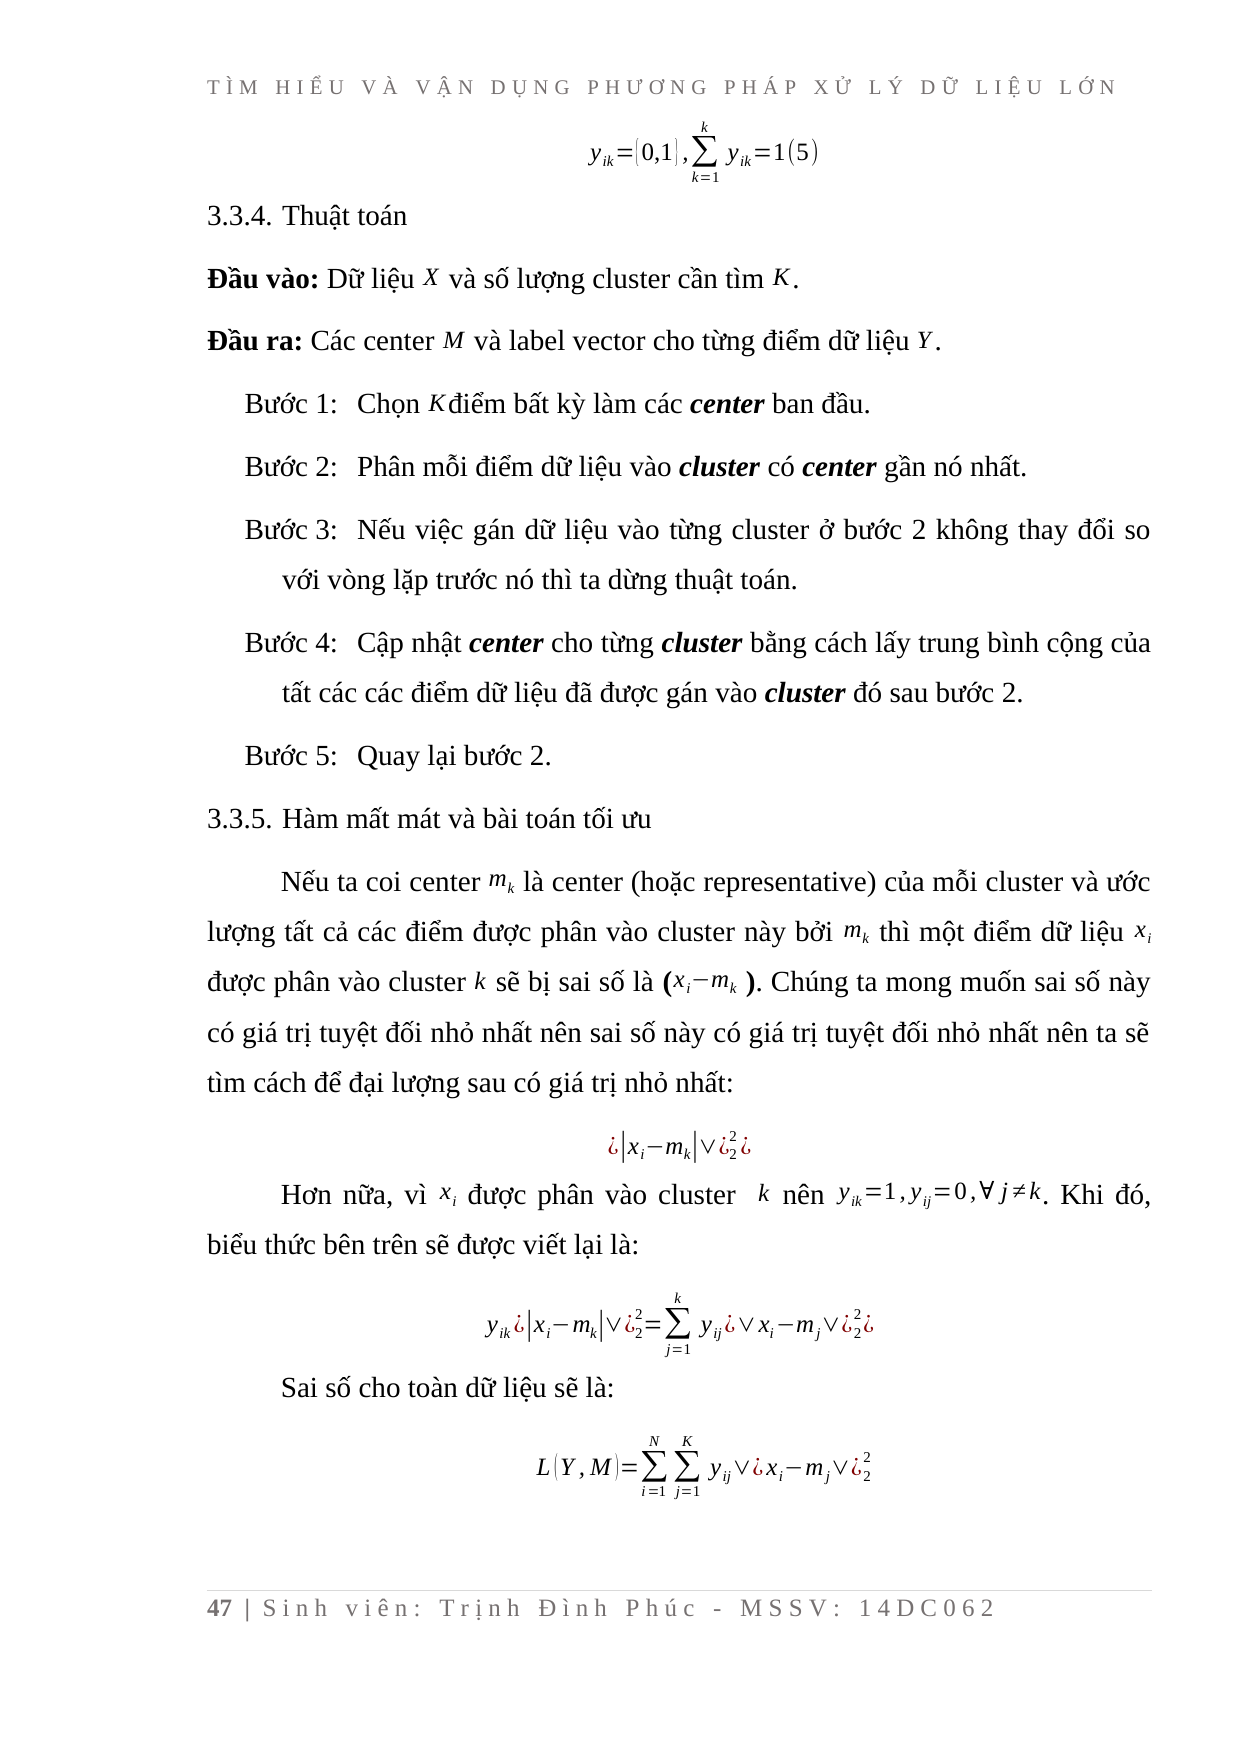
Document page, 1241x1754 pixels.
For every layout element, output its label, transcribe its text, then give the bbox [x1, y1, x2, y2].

text Đầu ra: Các center và label vector cho từng điểm dữ liệu . [207, 323, 1152, 357]
text Sai số cho toàn dữ liệu sẽ là: [207, 1370, 1152, 1403]
text Đầu vào: Dữ liệu và số lượng cluster cần tìm . [207, 261, 1152, 294]
text Hơn nữa, vì được phân vào cluster nên . Khi đó, biểu thức bên trên sẽ được viết lại là: [207, 1177, 1152, 1261]
list Cập nhật center cho từng cluster bằng cách lấy trung bình cộng của tất các các điểm dữ liệu đã được gán vào cluster đó sau bước 2. [244, 625, 1152, 709]
list Thuật toán [207, 198, 1152, 231]
text Nếu ta coi center là center (hoặc representative) của mỗi cluster và ước lượng tất cả các điểm được phân vào cluster này bởi thì một điểm dữ liệu được phân vào cluster sẽ bị sai số là ( ). Chúng ta mong muốn sai số này có giá trị tuyệt đối nhỏ nhất nên sai số này có giá trị tuyệt đối nhỏ nhất nên ta sẽ tìm cách để đại lượng sau có giá trị nhỏ nhất: [207, 864, 1152, 1099]
list Quay lại bước 2. [244, 738, 1152, 772]
list Chọn điểm bất kỳ làm các center ban đầu. [244, 386, 1152, 420]
list Hàm mất mát và bài toán tối ưu [207, 801, 1152, 834]
list Nếu việc gán dữ liệu vào từng cluster ở bước 2 không thay đổi so với vòng lặp trước nó thì ta dừng thuật toán. [244, 512, 1152, 596]
list Phân mỗi điểm dữ liệu vào cluster có center gần nó nhất. [244, 449, 1152, 483]
